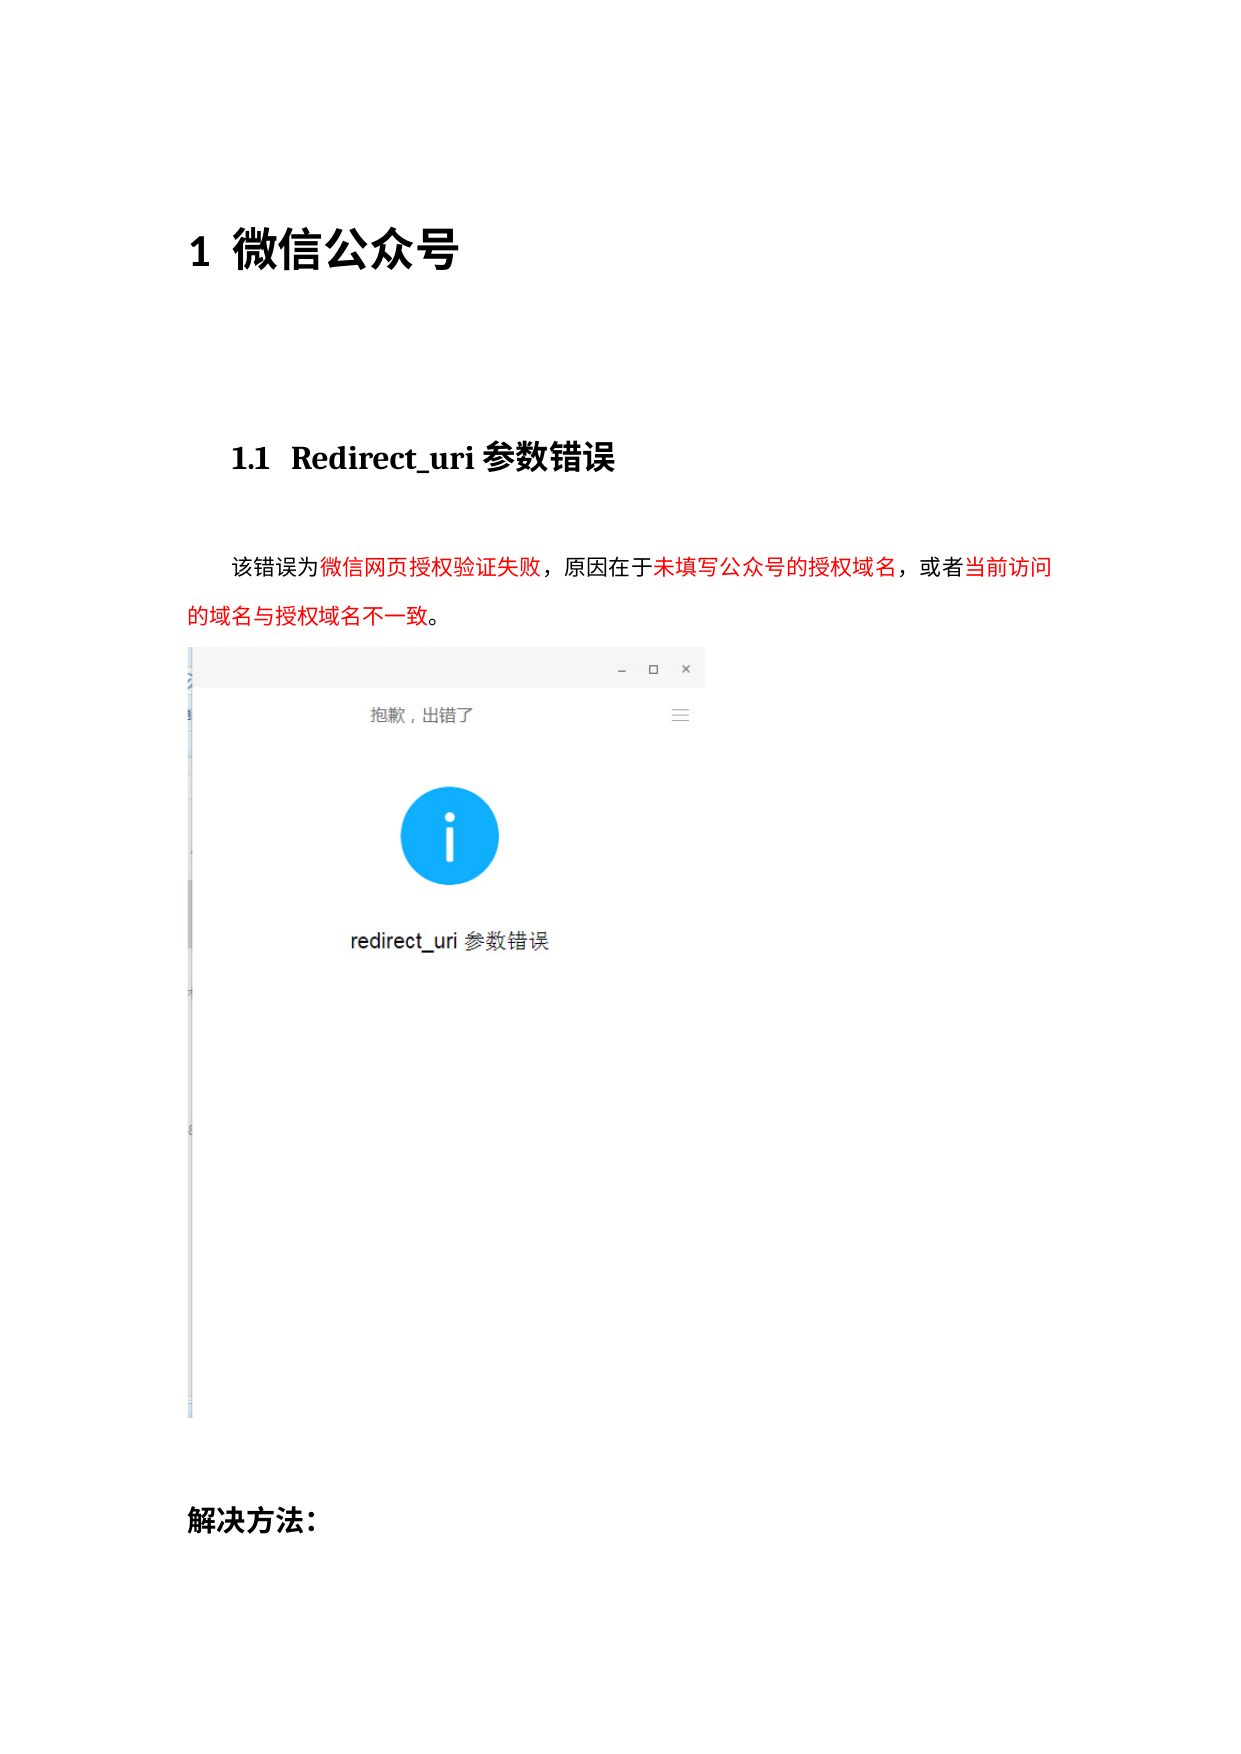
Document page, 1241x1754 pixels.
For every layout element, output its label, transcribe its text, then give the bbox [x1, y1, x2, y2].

subtitle 微信公众号 [187, 197, 1053, 295]
subtitle Redirect_uri 参数错误 [232, 423, 1053, 488]
text 解决方法： [187, 1486, 1053, 1551]
picture [187, 647, 705, 1418]
text 该错误为微信网页授权验证失败，原因在于未填写公众号的授权域名，或者当前访问的域名与授权域名不一致。 [187, 550, 1053, 631]
